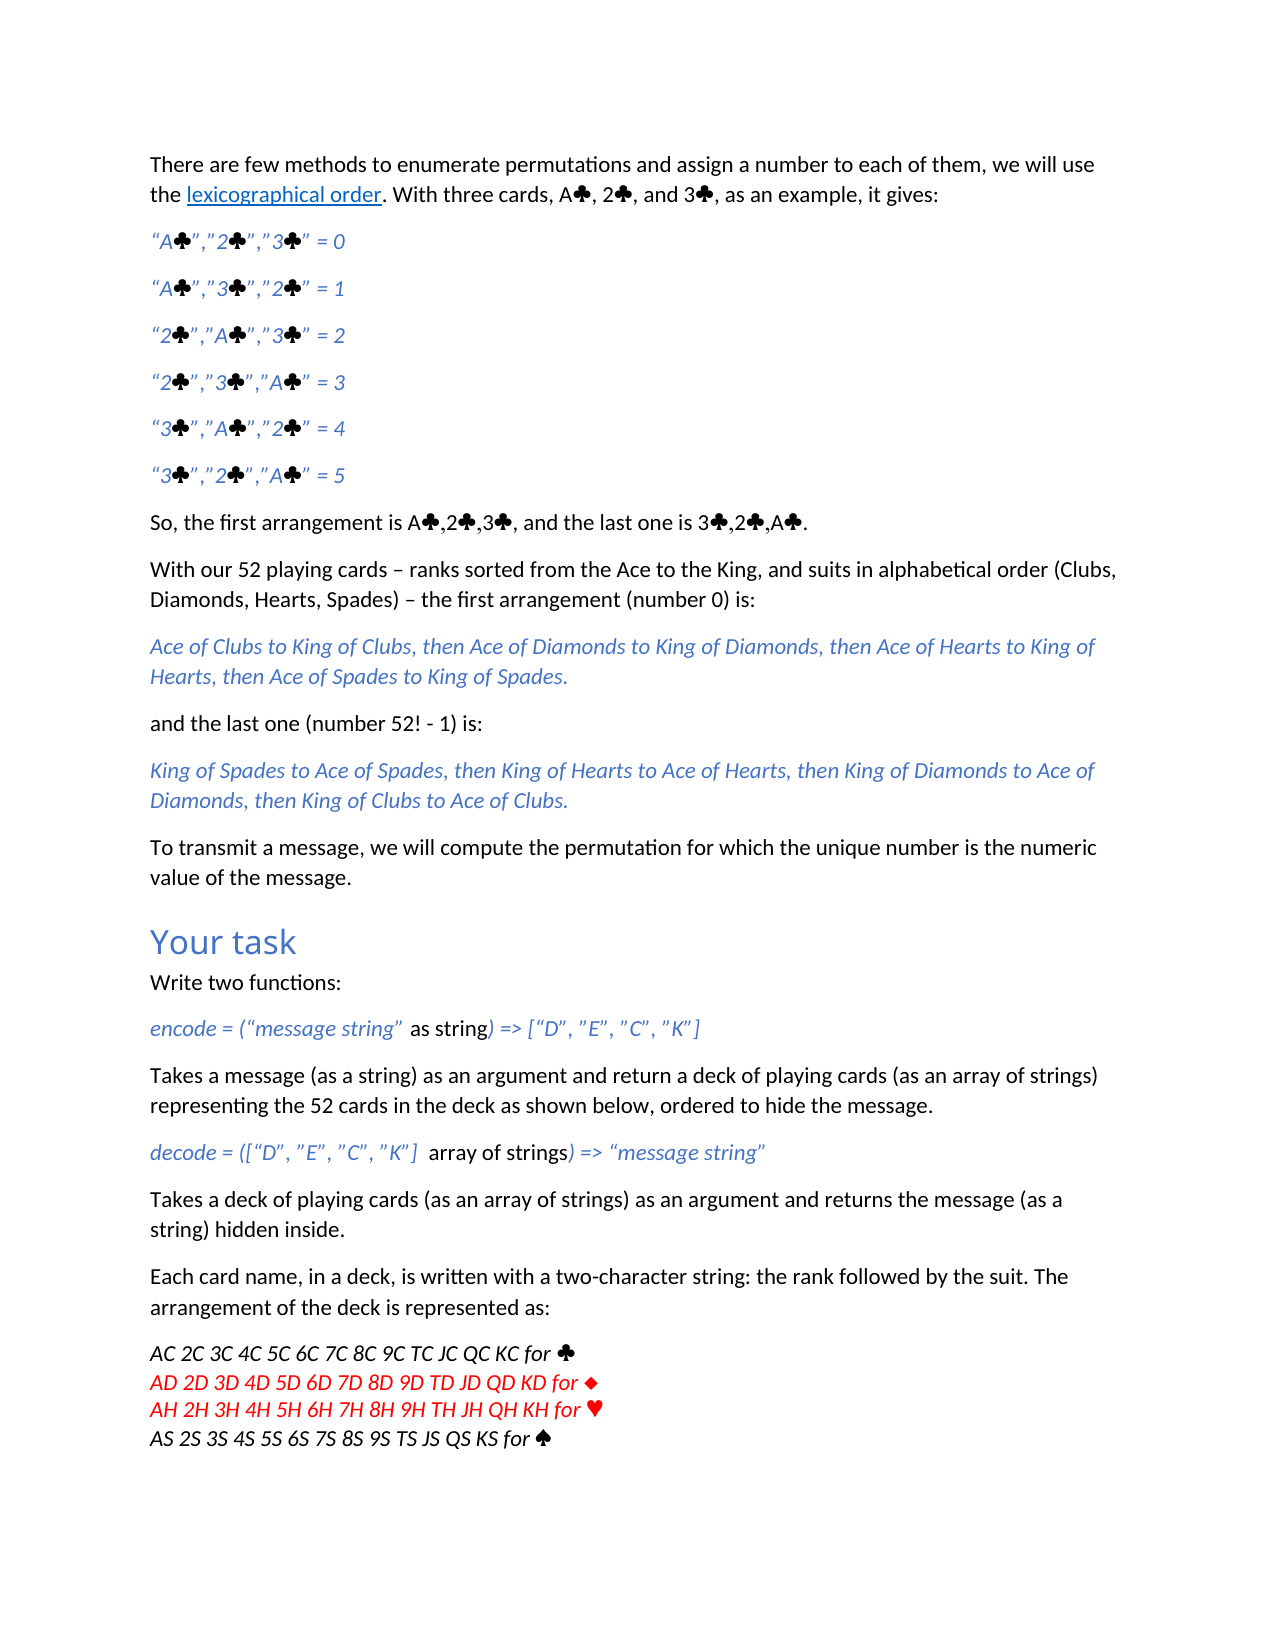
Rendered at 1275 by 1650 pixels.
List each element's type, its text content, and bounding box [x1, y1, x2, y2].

text “2§”,”3§”,”A§” = 3 [150, 368, 1125, 396]
text encode = (“message string” as string) => [“D”, ”E”, ”C”, ”K”] [150, 1014, 1125, 1043]
text King of Spades to Ace of Spades, then King of Hearts to Ace of Hearts, then King of Diamonds to Ace of Diamonds, then King of Clubs to Ace of Clubs. [150, 756, 1125, 814]
text AS 2S 3S 4S 5S 6S 7S 8S 9S TS JS QS KS for ª [150, 1424, 1125, 1452]
text decode = ([“D”, ”E”, ”C”, ”K”] array of strings) => “message string” [150, 1138, 1125, 1167]
subtitle Your task [150, 919, 1125, 964]
text Takes a deck of playing cards (as an array of strings) as an argument and returns the message (as a string) hidden inside. [150, 1185, 1125, 1244]
text AC 2C 3C 4C 5C 6C 7C 8C 9C TC JC QC KC for § [150, 1339, 1125, 1368]
text There are few methods to enumerate permutations and assign a number to each of them, we will use the lexicographical order. With three cards, A§, 2§, and 3§, as an example, it gives: [150, 150, 1125, 208]
text “A§”,”2§”,”3§” = 0 [150, 227, 1125, 255]
text So, the first arrangement is A§,2§,3§, and the last one is 3§,2§,A§. [150, 508, 1125, 536]
text AH 2H 3H 4H 5H 6H 7H 8H 9H TH JH QH KH for © [150, 1396, 1125, 1424]
text Write two functions: [150, 968, 1125, 996]
text AD 2D 3D 4D 5D 6D 7D 8D 9D TD JD QD KD for ¨ [150, 1368, 1125, 1396]
text Ace of Clubs to King of Clubs, then Ace of Diamonds to King of Diamonds, then Ace of Hearts to King of Hearts, then Ace of Spades to King of Spades. [150, 632, 1125, 691]
text “2§”,”A§”,”3§” = 2 [150, 321, 1125, 349]
text and the last one (number 52! - 1) is: [150, 709, 1125, 737]
text Each card name, in a deck, is written with a two-character string: the rank followed by the suit. The arrangement of the deck is represented as: [150, 1262, 1125, 1321]
text Takes a message (as a string) as an argument and return a deck of playing cards (as an array of strings) representing the 52 cards in the deck as shown below, ordered to hide the message. [150, 1061, 1125, 1120]
text To transmit a message, we will compute the permutation for which the unique number is the numeric value of the message. [150, 833, 1125, 892]
text “3§”,”A§”,”2§” = 4 [150, 414, 1125, 443]
text “3§”,”2§”,”A§” = 5 [150, 461, 1125, 489]
text With our 52 playing cards – ranks sorted from the Ace to the King, and suits in alphabetical order (Clubs, Diamonds, Hearts, Spades) – the first arrangement (number 0) is: [150, 555, 1125, 613]
text “A§”,”3§”,”2§” = 1 [150, 274, 1125, 302]
